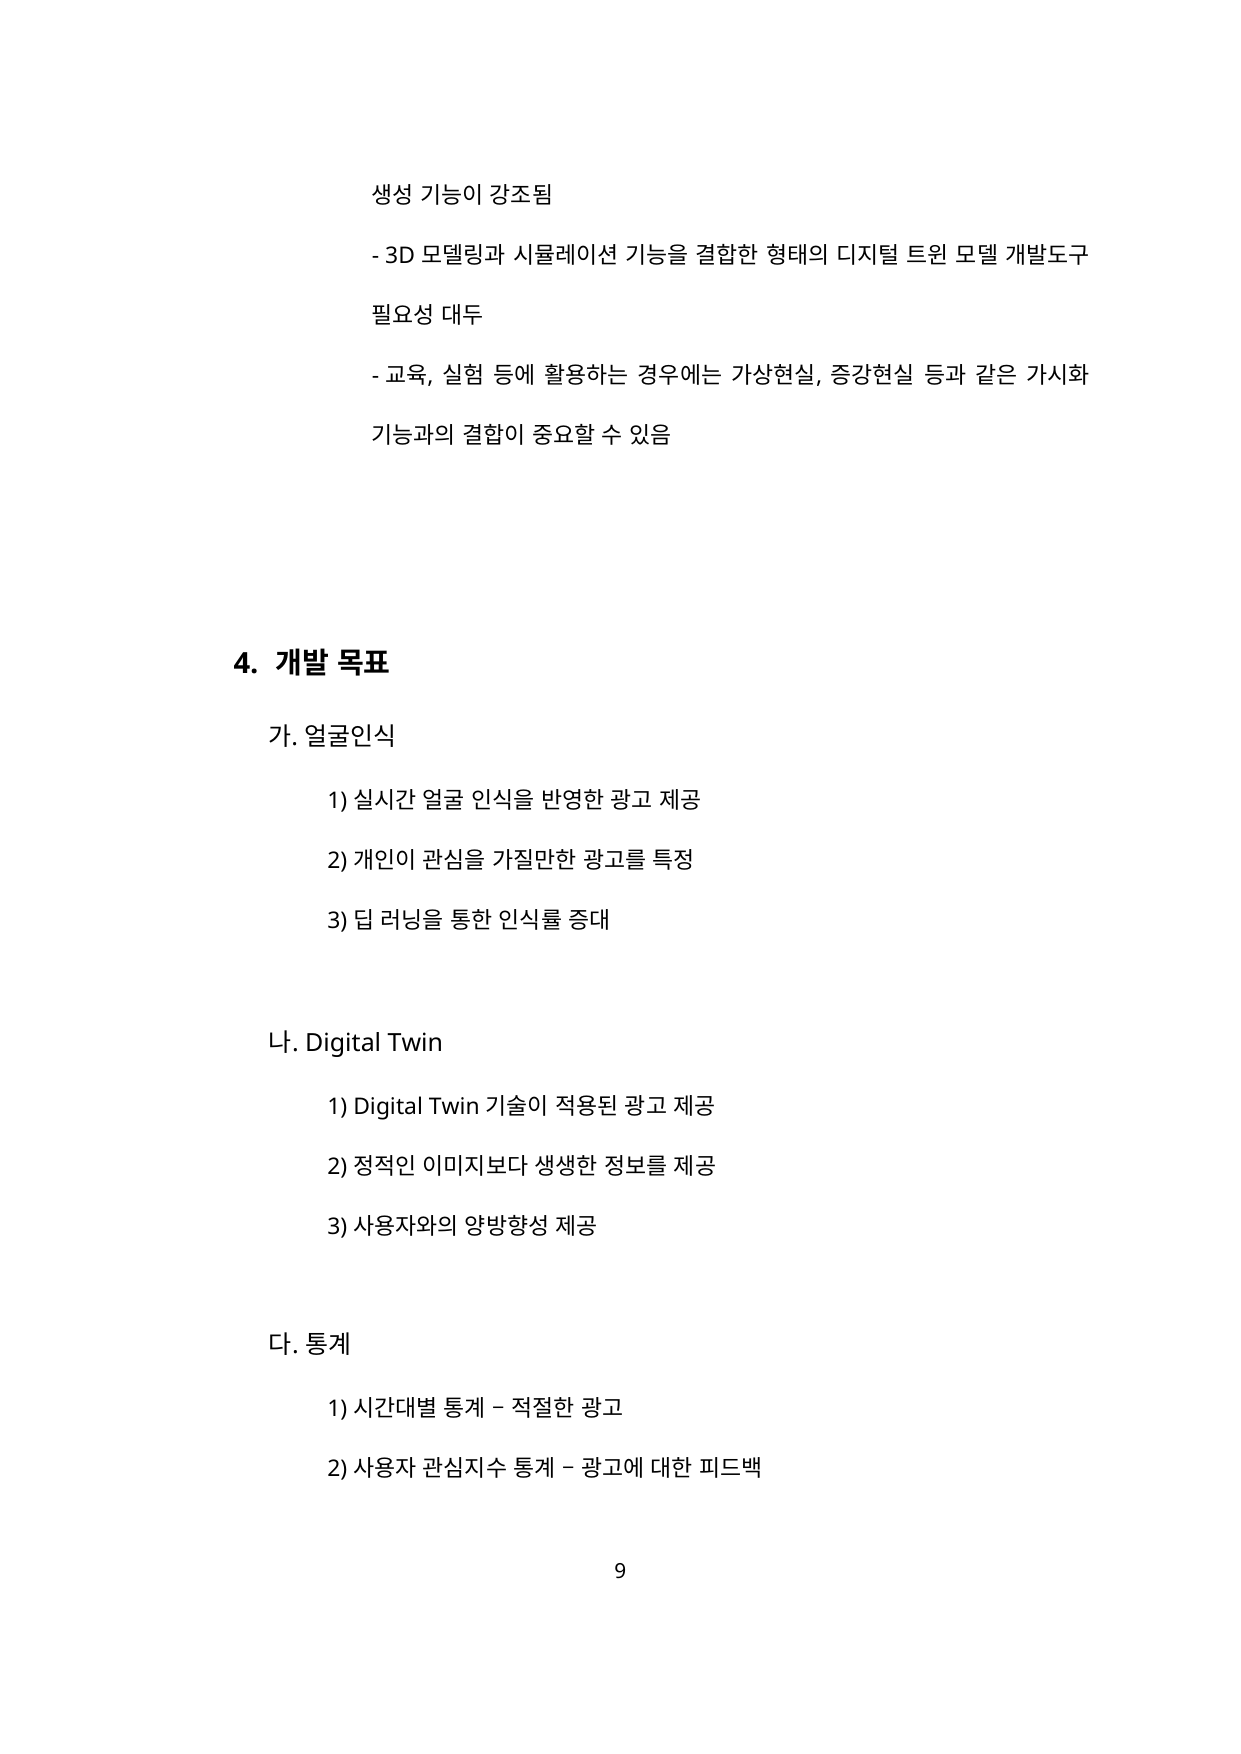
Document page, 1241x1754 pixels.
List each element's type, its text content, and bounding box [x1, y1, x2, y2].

list 교육, 실험 등에 활용하는 경우에는 가상현실, 증강현실 등과 같은 가시화 기능과의 결합이 중요할 수 있음 [372, 357, 1090, 450]
list 개발 목표 [233, 640, 1090, 682]
list 실시간 얼굴 인식을 반영한 광고 제공 [231, 781, 1090, 815]
list 3D 모델링과 시뮬레이션 기능을 결합한 형태의 디지털 트윈 모델 개발도구 필요성 대두 [372, 237, 1090, 330]
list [372, 177, 1090, 210]
list 사용자 관심지수 통계 – 광고에 대한 피드백 [210, 1449, 1090, 1483]
list 얼굴인식 [268, 716, 1090, 752]
list Digital Twin 기술이 적용된 광고 제공 [210, 1088, 1090, 1121]
list 통계 [269, 1324, 1090, 1360]
list 시간대별 통계 – 적절한 광고 [210, 1389, 1090, 1423]
list 사용자와의 양방향성 제공 [210, 1208, 1090, 1241]
list 정적인 이미지보다 생생한 정보를 제공 [210, 1148, 1090, 1181]
list Digital Twin [269, 1023, 1090, 1059]
list 개인이 관심을 가질만한 광고를 특정 [231, 841, 1090, 875]
list 딥 러닝을 통한 인식률 증대 [231, 901, 1090, 935]
